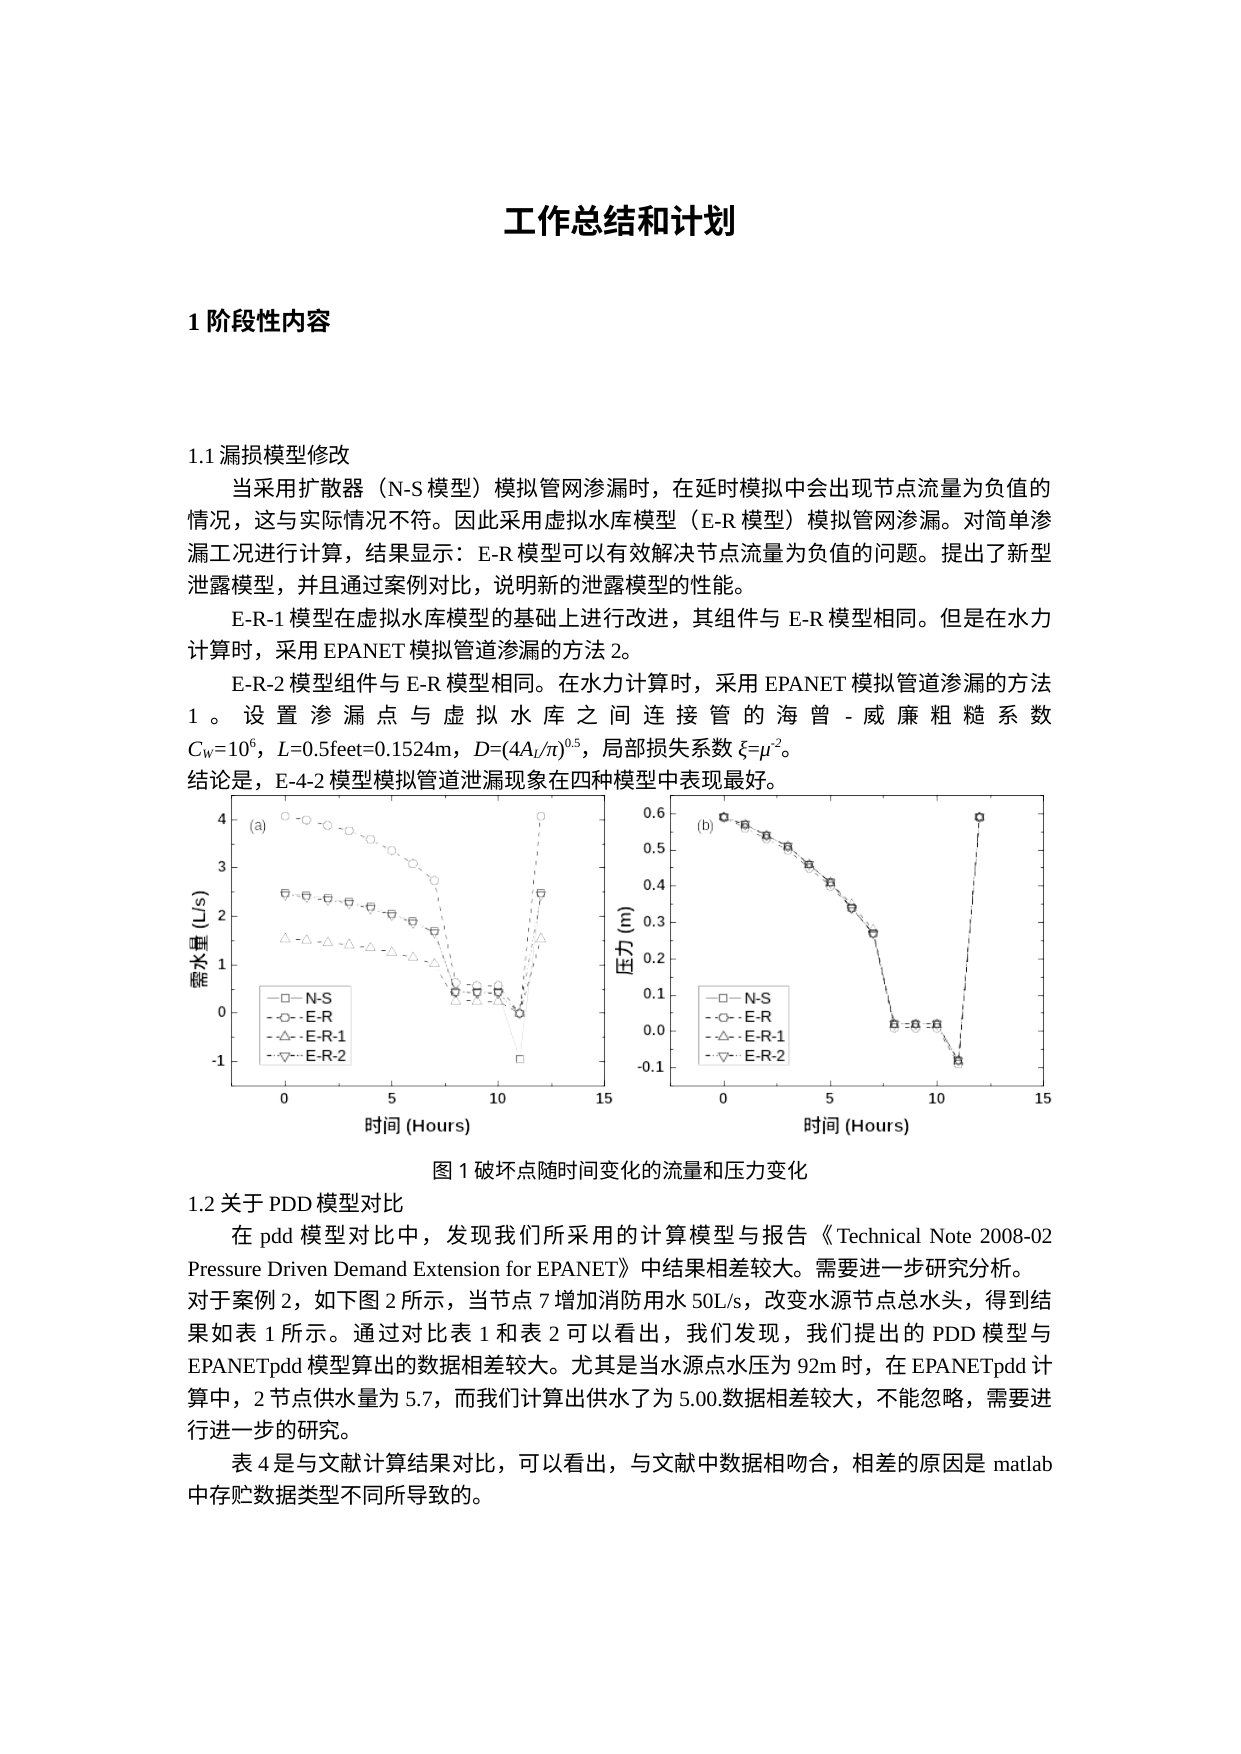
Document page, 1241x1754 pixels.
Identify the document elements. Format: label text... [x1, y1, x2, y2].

title 工作总结和计划 [187, 187, 1053, 252]
text E-R-1模型在虚拟水库模型的基础上进行改进，其组件与E-R模型相同。但是在水力计算时，采用EPANET模拟管道渗漏的方法2。 [187, 600, 1053, 665]
text 1.2 关于PDD模型对比 [187, 1185, 1053, 1218]
subtitle 1 阶段性内容 [187, 287, 1053, 352]
text 当采用扩散器（N-S模型）模拟管网渗漏时，在延时模拟中会出现节点流量为负值的情况，这与实际情况不符。因此采用虚拟水库模型（E-R模型）模拟管网渗漏。对简单渗漏工况进行计算，结果显示：E-R模型可以有效解决节点流量为负值的问题。提出了新型泄露模型，并且通过案例对比，说明新的泄露模型的性能。 [187, 470, 1053, 600]
text 图 1 破坏点随时间变化的流量和压力变化 [187, 1153, 1053, 1185]
text 表4是与文献计算结果对比，可以看出，与文献中数据相吻合，相差的原因是matlab中存贮数据类型不同所导致的。 [187, 1445, 1053, 1510]
text 1.1漏损模型修改 [187, 438, 1053, 470]
text 结论是，E-4-2模型模拟管道泄漏现象在四种模型中表现最好。 [187, 763, 1053, 795]
text 在pdd模型对比中，发现我们所采用的计算模型与报告《Technical Note 2008-02 Pressure Driven Demand Extension for EPANET》中结果相差较大。需要进一步研究分析。 [187, 1218, 1053, 1283]
text E-R-2模型组件与E-R模型相同。在水力计算时，采用EPANET模拟管道渗漏的方法1。设置渗漏点与虚拟水库之间连接管的海曾-威廉粗糙系数CW=106，L=0.5feet=0.1524m，D=(4AL/π)0.5，局部损失系数ξ=μ-2。 [187, 665, 1053, 763]
text 对于案例2，如下图2所示，当节点7增加消防用水50L/s，改变水源节点总水头，得到结果如表1所示。通过对比表1和表2可以看出，我们发现，我们提出的PDD模型与EPANETpdd模型算出的数据相差较大。尤其是当水源点水压为92m时，在EPANETpdd计算中，2节点供水量为5.7，而我们计算出供水了为5.00.数据相差较大，不能忽略，需要进行进一步的研究。 [187, 1283, 1053, 1445]
